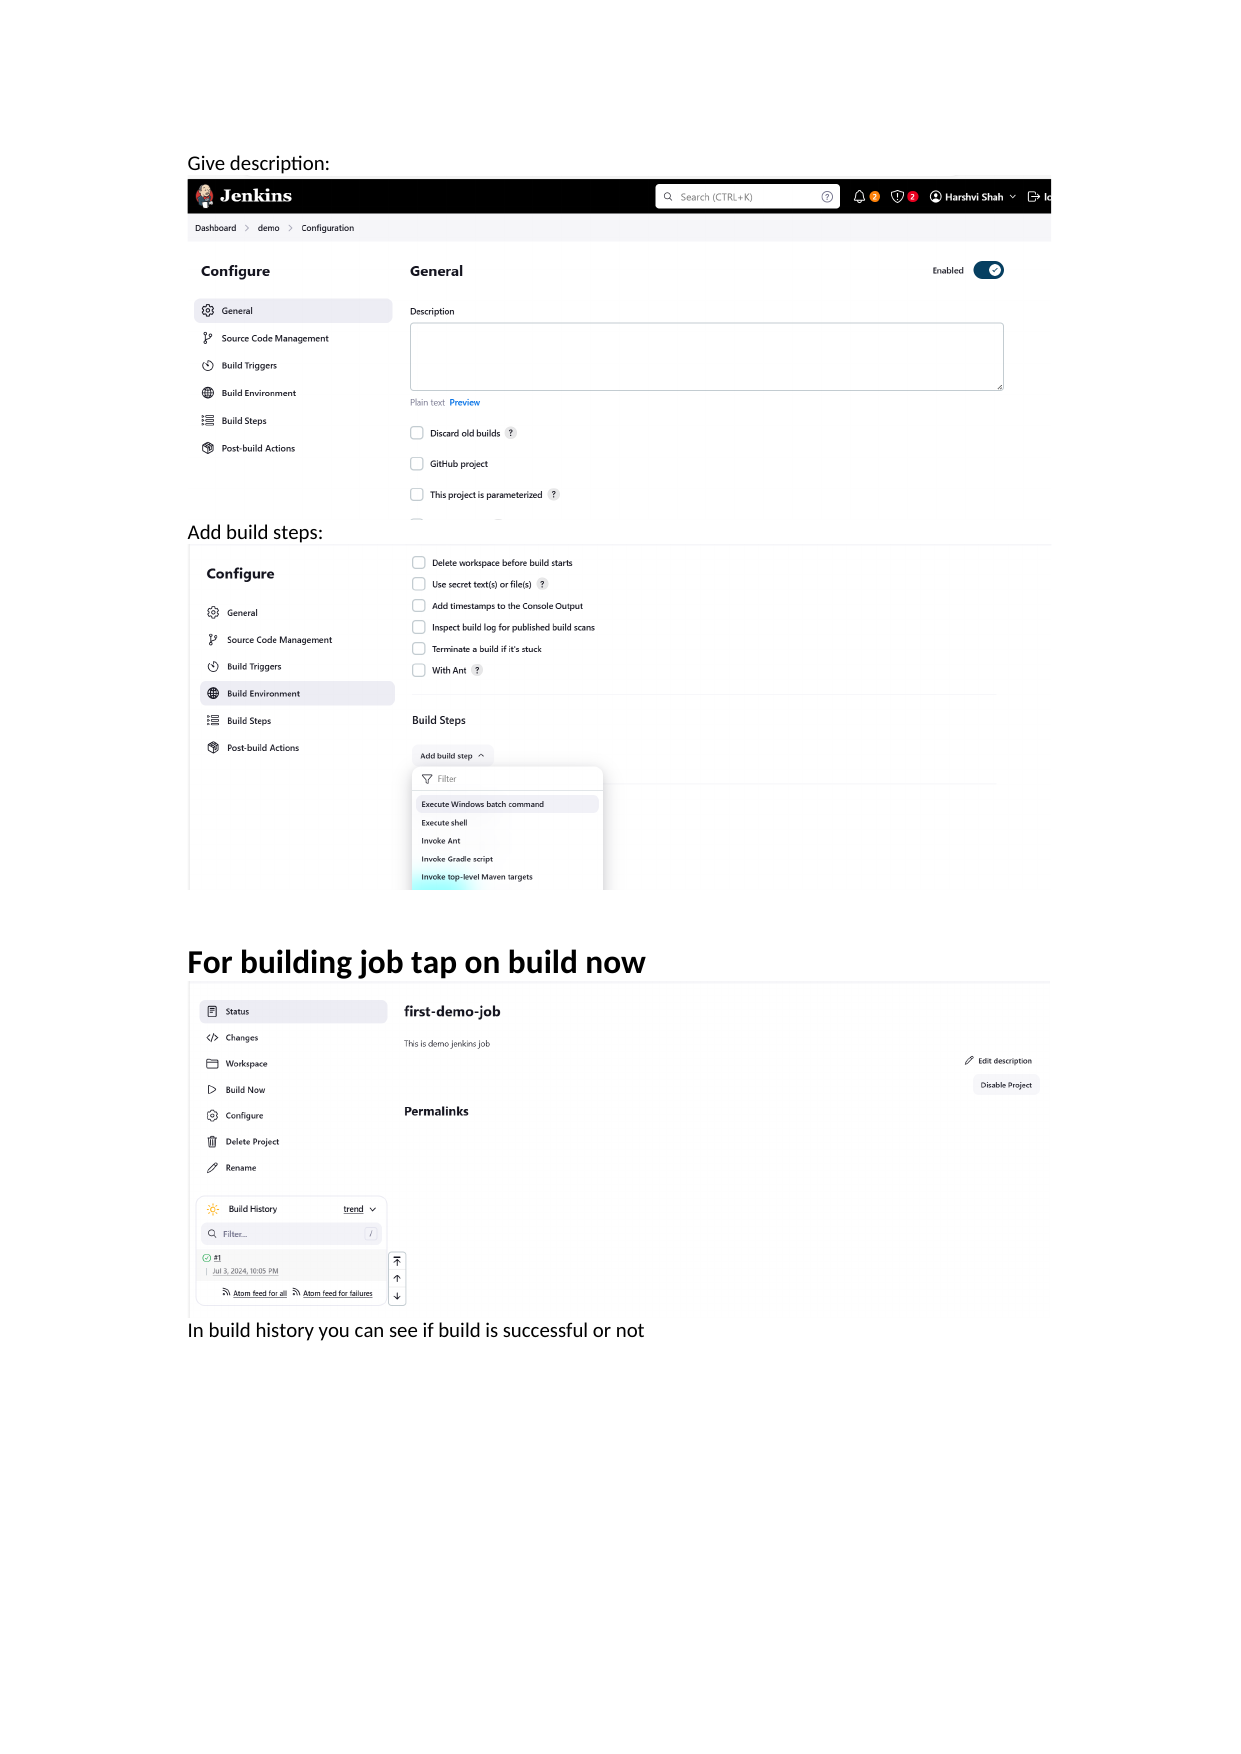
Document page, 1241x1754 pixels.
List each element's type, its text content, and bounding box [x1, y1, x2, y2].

text Add build steps: [187, 519, 1053, 545]
text For building job tap on build now [187, 941, 1053, 982]
picture [187, 175, 1052, 520]
picture [187, 544, 1052, 890]
picture [187, 981, 1050, 1318]
text In build history you can see if build is successful or not [187, 1318, 1053, 1343]
